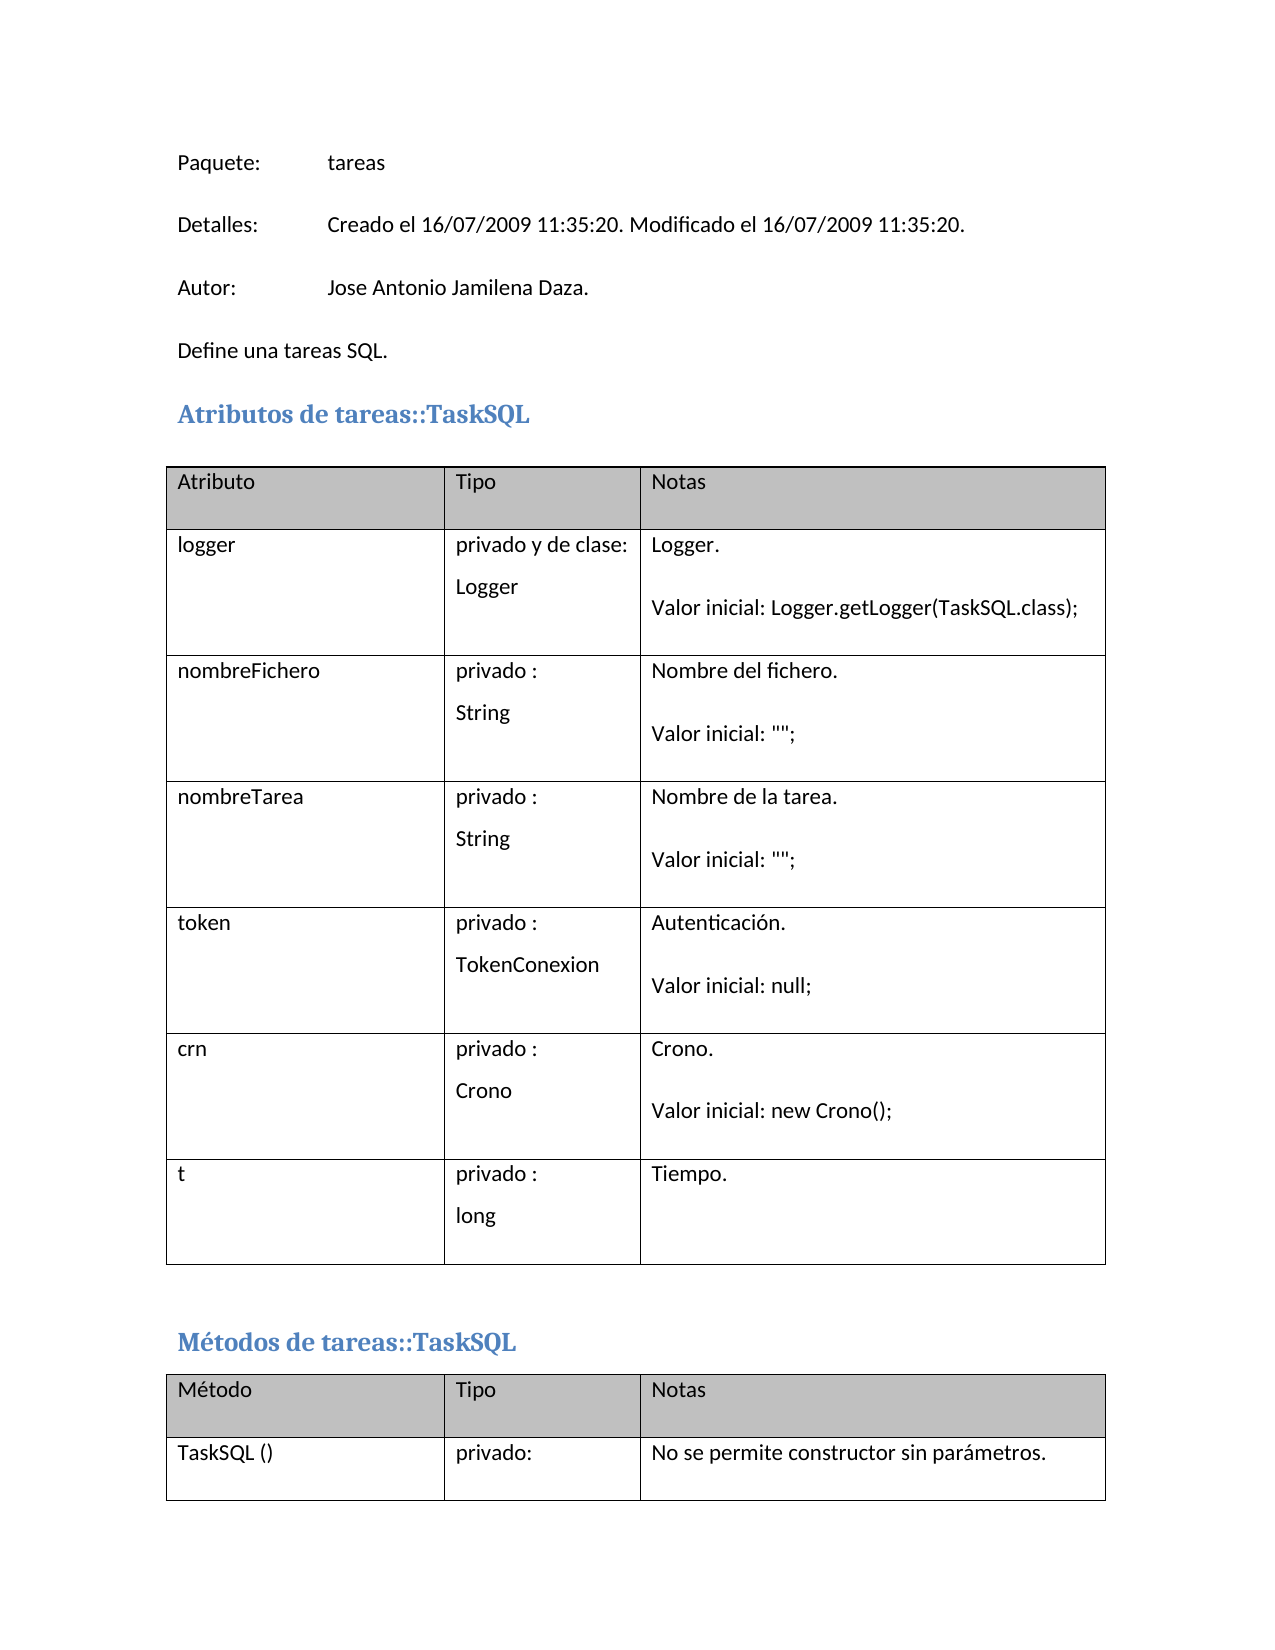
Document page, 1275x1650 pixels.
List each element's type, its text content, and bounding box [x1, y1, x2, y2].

table_cell crn [167, 1034, 444, 1158]
table_cell Crono. Valor inicial: new Crono(); [641, 1034, 1105, 1158]
text Define una tareas SQL. [177, 336, 1098, 364]
table_cell token [167, 908, 444, 1033]
table_cell t [167, 1160, 444, 1263]
table_header Atributo [167, 468, 444, 529]
table_header Notas [641, 1375, 1105, 1437]
table_cell Tiempo. [641, 1160, 1105, 1263]
table_cell logger [167, 530, 444, 655]
table_cell privado: [445, 1438, 640, 1500]
table_cell privado y de clase: Logger [445, 530, 640, 655]
text Detalles: Creado el 16/07/2009 11:35:20. Modificado el 16/07/2009 11:35:20. [177, 210, 1098, 238]
table_cell nombreFichero [167, 656, 444, 781]
table_cell TaskSQL () [167, 1438, 444, 1500]
table_cell privado : String [445, 782, 640, 907]
table_header Método [167, 1375, 444, 1437]
table_cell privado : TokenConexion [445, 908, 640, 1033]
table_cell nombreTarea [167, 782, 444, 907]
subtitle Métodos de tareas::TaskSQL [177, 1327, 1098, 1358]
table_header Tipo [445, 468, 640, 529]
table_cell Nombre del fichero. Valor inicial: ""; [641, 656, 1105, 781]
table_header Tipo [445, 1375, 640, 1437]
table_cell privado : String [445, 656, 640, 781]
text Paquete: tareas [177, 148, 1098, 176]
text Autor: Jose Antonio Jamilena Daza. [177, 273, 1098, 301]
table_cell Nombre de la tarea. Valor inicial: ""; [641, 782, 1105, 907]
table_cell Logger. Valor inicial: Logger.getLogger(TaskSQL.class); [641, 530, 1105, 655]
table_cell No se permite constructor sin parámetros. [641, 1438, 1105, 1500]
text Atributos de tareas::TaskSQL [177, 399, 1098, 430]
table_cell privado : Crono [445, 1034, 640, 1158]
table_cell privado : long [445, 1160, 640, 1263]
table_cell Autenticación. Valor inicial: null; [641, 908, 1105, 1033]
table_header Notas [641, 468, 1105, 529]
